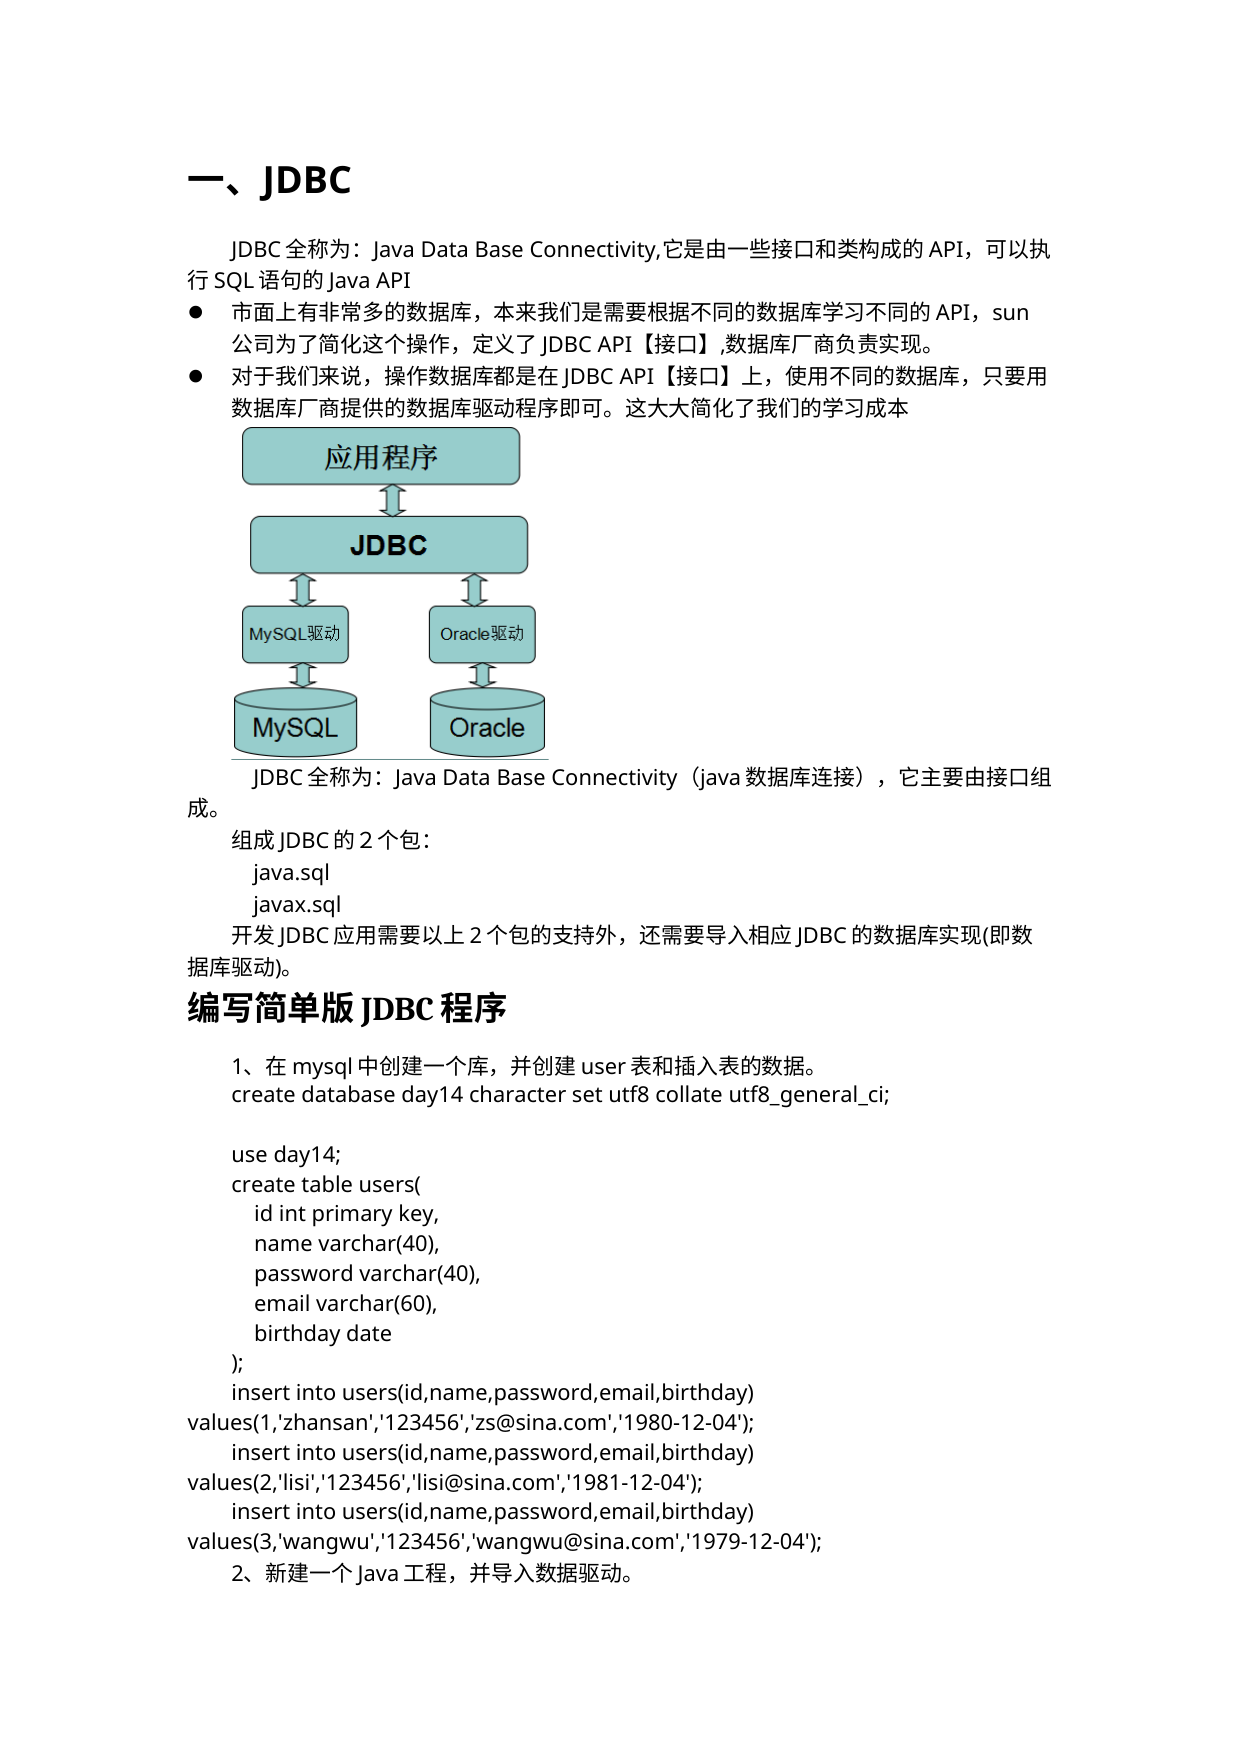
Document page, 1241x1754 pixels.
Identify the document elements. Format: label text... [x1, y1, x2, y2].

text password varchar(40), [187, 1258, 1053, 1288]
subtitle 编写简单版JDBC程序 [187, 982, 1053, 1030]
text 2、新建一个Java工程，并导入数据驱动。 [187, 1556, 1053, 1588]
list 对于我们来说，操作数据库都是在JDBC API【接口】上，使用不同的数据库，只要用数据库厂商提供的数据库驱动程序即可。这大大简化了我们的学习成本 [187, 359, 1053, 422]
picture [231, 422, 549, 760]
text create database day14 character set utf8 collate utf8_general_ci; [187, 1079, 1053, 1109]
text birthday date [187, 1318, 1053, 1347]
text use day14; [187, 1139, 1053, 1169]
text name varchar(40), [187, 1228, 1053, 1258]
text insert into users(id,name,password,email,birthday) values(3,'wangwu','123456','wangwu@sina.com','1979-12-04'); [187, 1496, 1053, 1556]
list 市面上有非常多的数据库，本来我们是需要根据不同的数据库学习不同的API，sun公司为了简化这个操作，定义了JDBC API【接口】,数据库厂商负责实现。 [187, 295, 1053, 359]
text email varchar(60), [187, 1288, 1053, 1318]
subtitle 一、JDBC [187, 150, 1053, 204]
text JDBC全称为：Java Data Base Connectivity,它是由一些接口和类构成的API，可以执行SQL语句的Java API [187, 232, 1053, 295]
text 1、在mysql中创建一个库，并创建user表和插入表的数据。 [187, 1054, 1053, 1079]
text insert into users(id,name,password,email,birthday) values(1,'zhansan','123456','zs@sina.com','1980-12-04'); [187, 1377, 1053, 1437]
text JDBC全称为：Java Data Base Connectivity（java数据库连接），它主要由接口组成。 组成JDBC的２个包： java.sql javax.sql 开发JDBC应用需要以上2个包的支持外，还需要导入相应JDBC的数据库实现(即数据库驱动)。 [187, 760, 1053, 982]
text create table users( [187, 1169, 1053, 1198]
text ); [187, 1347, 1053, 1377]
text id int primary key, [187, 1198, 1053, 1228]
text insert into users(id,name,password,email,birthday) values(2,'lisi','123456','lisi@sina.com','1981-12-04'); [187, 1437, 1053, 1496]
